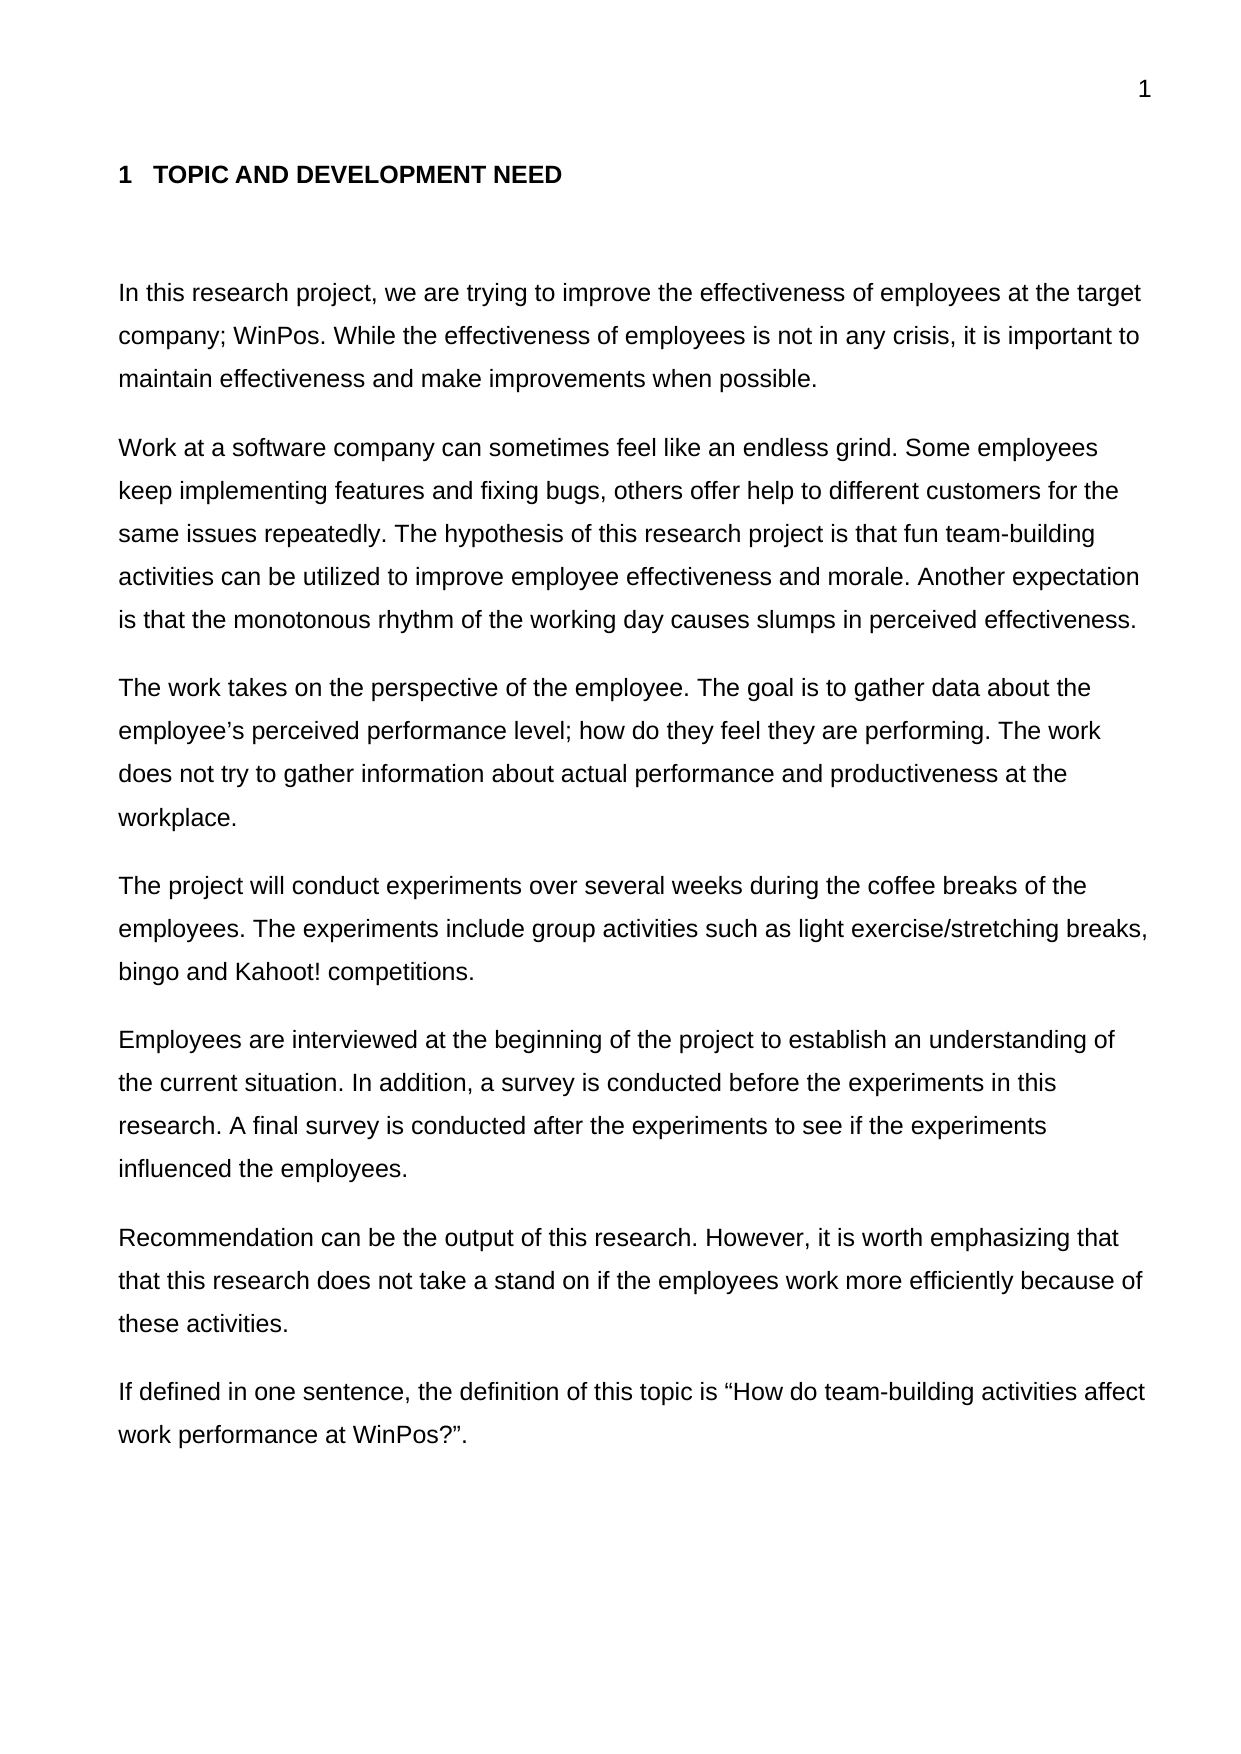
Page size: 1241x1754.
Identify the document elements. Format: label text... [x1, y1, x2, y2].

text Employees are interviewed at the beginning of the project to establish an understanding of the current situation. In addition, a survey is conducted before the experiments in this research. A final survey is conducted after the experiments to see if the experiments influenced the employees. [118, 1025, 1152, 1183]
text If defined in one sentence, the definition of this topic is “How do team-building activities affect work performance at WinPos?”. [118, 1377, 1152, 1449]
text Recommendation can be the output of this research. However, it is worth emphasizing that that this research does not take a stand on if the employees work more efficiently because of these activities. [118, 1222, 1152, 1337]
text Work at a software company can sometimes feel like an endless grind. Some employees keep implementing features and fixing bugs, others offer help to different customers for the same issues repeatedly. The hypothesis of this research project is that fun team-building activities can be utilized to improve employee effectiveness and morale. Another expectation is that the monotonous rhythm of the working day causes slumps in perceived effectiveness. [118, 432, 1152, 634]
subtitle Topic and Development need [118, 160, 1152, 189]
text The project will conduct experiments over several weeks during the coffee breaks of the employees. The experiments include group activities such as light exercise/stretching breaks, bingo and Kahoot! competitions. [118, 871, 1152, 986]
text In this research project, we are trying to improve the effectiveness of employees at the target company; WinPos. While the effectiveness of employees is not in any crisis, it is important to maintain effectiveness and make improvements when possible. [118, 278, 1152, 393]
text The work takes on the perspective of the employee. The goal is to gather data about the employee’s perceived performance level; how do they feel they are performing. The work does not try to gather information about actual performance and productiveness at the workplace. [118, 673, 1152, 831]
